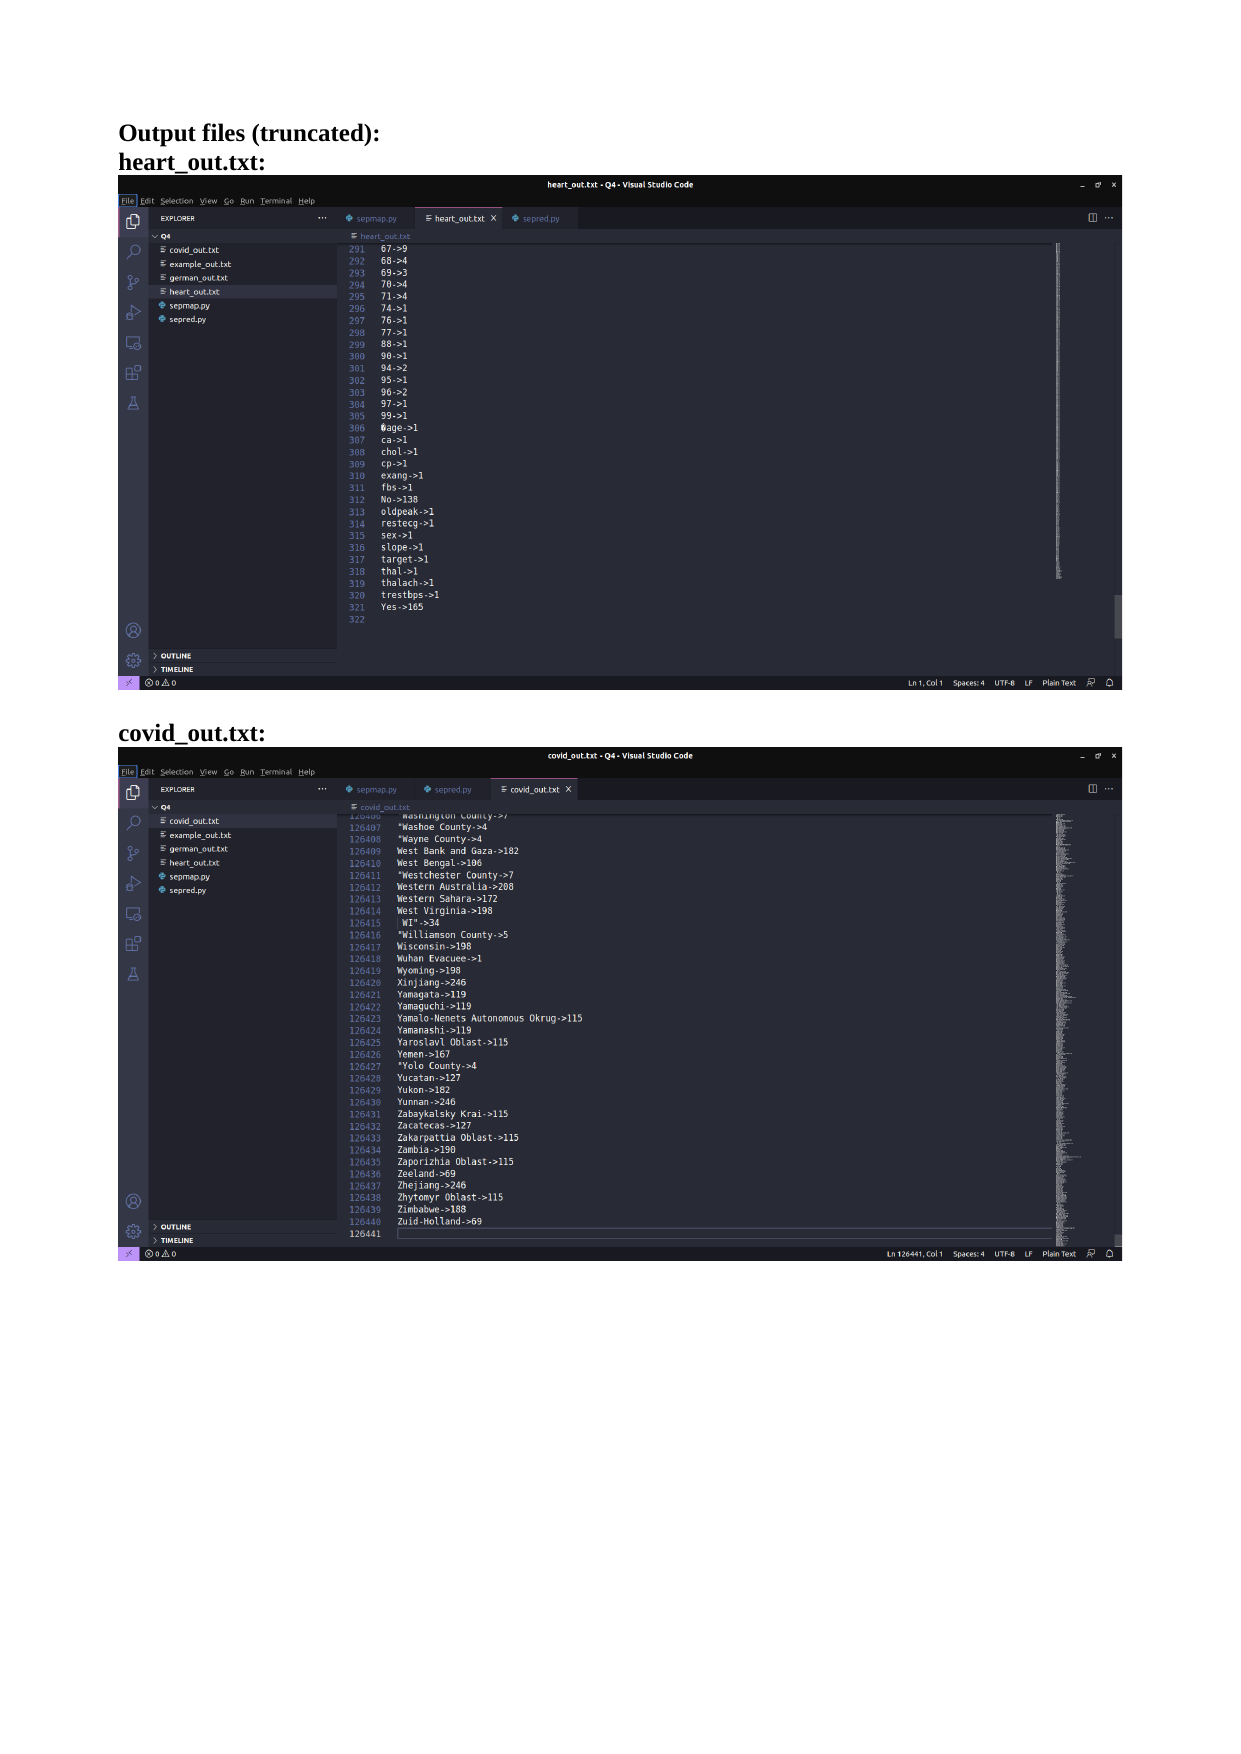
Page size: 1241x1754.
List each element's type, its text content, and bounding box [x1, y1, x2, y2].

text heart_out.txt: [118, 147, 1122, 175]
text covid_out.txt: [118, 718, 1122, 747]
picture [118, 747, 1123, 1261]
picture [118, 175, 1123, 690]
text Output files (truncated): [118, 118, 1122, 147]
